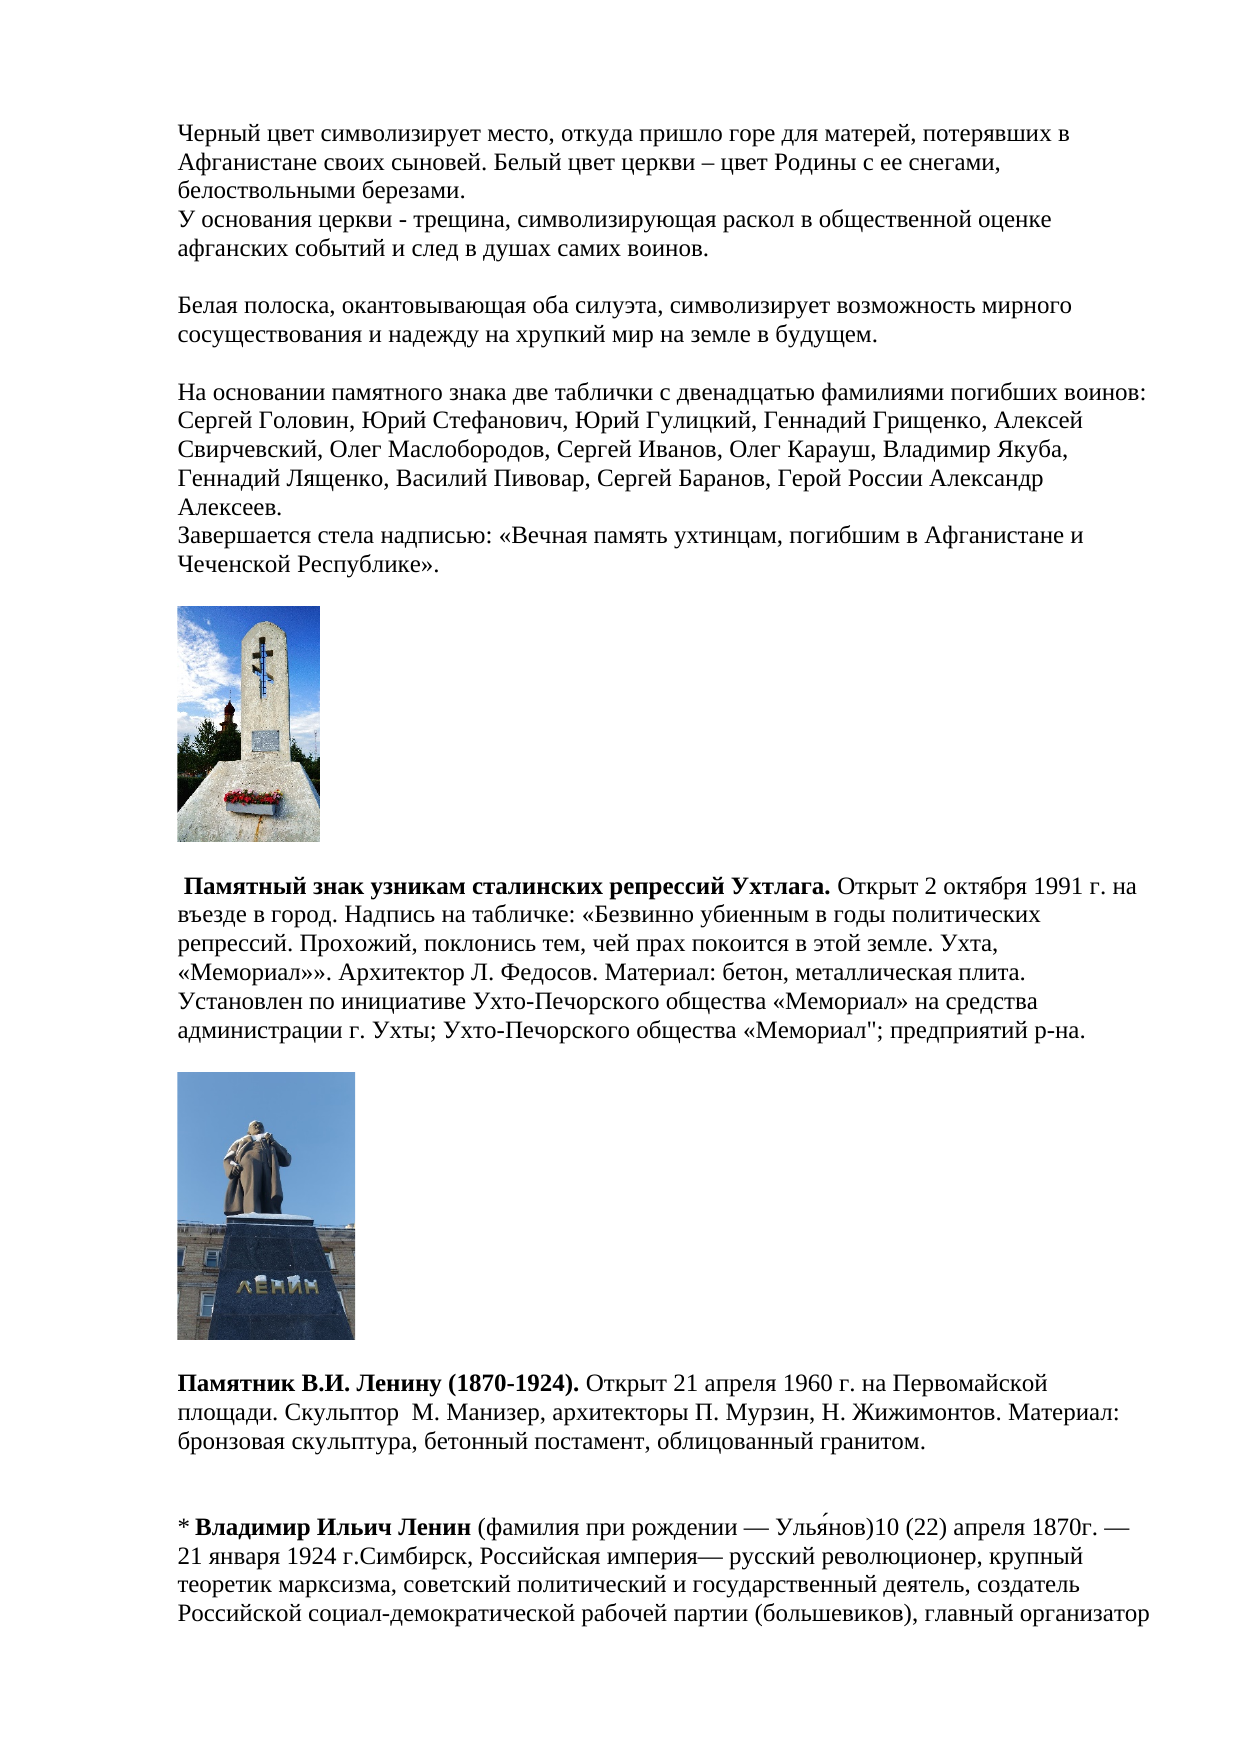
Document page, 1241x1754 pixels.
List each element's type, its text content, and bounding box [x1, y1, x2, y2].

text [177, 1512, 1152, 1627]
text Памятный знак узникам сталинских репрессий Ухтлага. Открыт 2 октября 1991 г. на въезде в город. Надпись на табличке: «Безвинно убиенным в годы политических репрессий. Прохожий, поклонись тем, чей прах покоится в этой земле. Ухта, «Мемориал»». Архитектор Л. Федосов. Материал: бетон, металлическая плита. [177, 871, 1152, 986]
text Памятник В.И. Ленину (1870-1924). Открыт 21 апреля 1960 г. на Первомайской площади. Скульптор М. Манизер, архитекторы П. Мурзин, Н. Жижимонтов. Материал: бронзовая скульптура, бетонный постамент, облицованный гранитом. [177, 1368, 1152, 1454]
text администрации г. Ухты; Ухто-Печорского общества «Мемориал"; предприятий р-на. [177, 1015, 1152, 1043]
picture [177, 606, 320, 842]
text У основания церкви - трещина, символизирующая раскол в общественной оценке афганских событий и след в душах самих воинов. [177, 204, 1152, 262]
text На основании памятного знака две таблички с двенадцатью фамилиями погибших воинов: Сергей Головин, Юрий Стефанович, Юрий Гулицкий, Геннадий Грищенко, Алексей Свирчевский, Олег Маслобородов, Сергей Иванов, Олег Карауш, Владимир Якуба, Геннадий Лященко, Василий Пивовар, Сергей Баранов, Герой России Александр Алексеев. [177, 377, 1152, 521]
picture [177, 1072, 356, 1340]
text Установлен по инициативе Ухто-Печорского общества «Мемориал» на средства [177, 986, 1152, 1015]
text Завершается стела надписью: «Вечная память ухтинцам, погибшим в Афганистане и Чеченской Республике». [177, 521, 1152, 578]
text Белая полоска, окантовывающая оба силуэта, символизирует возможность мирного сосуществования и надежду на хрупкий мир на земле в будущем. [177, 291, 1152, 348]
text Черный цвет символизирует место, откуда пришло горе для матерей, потерявших в Афганистане своих сыновей. Белый цвет церкви – цвет Родины с ее снегами, белоствольными березами. [177, 118, 1152, 204]
